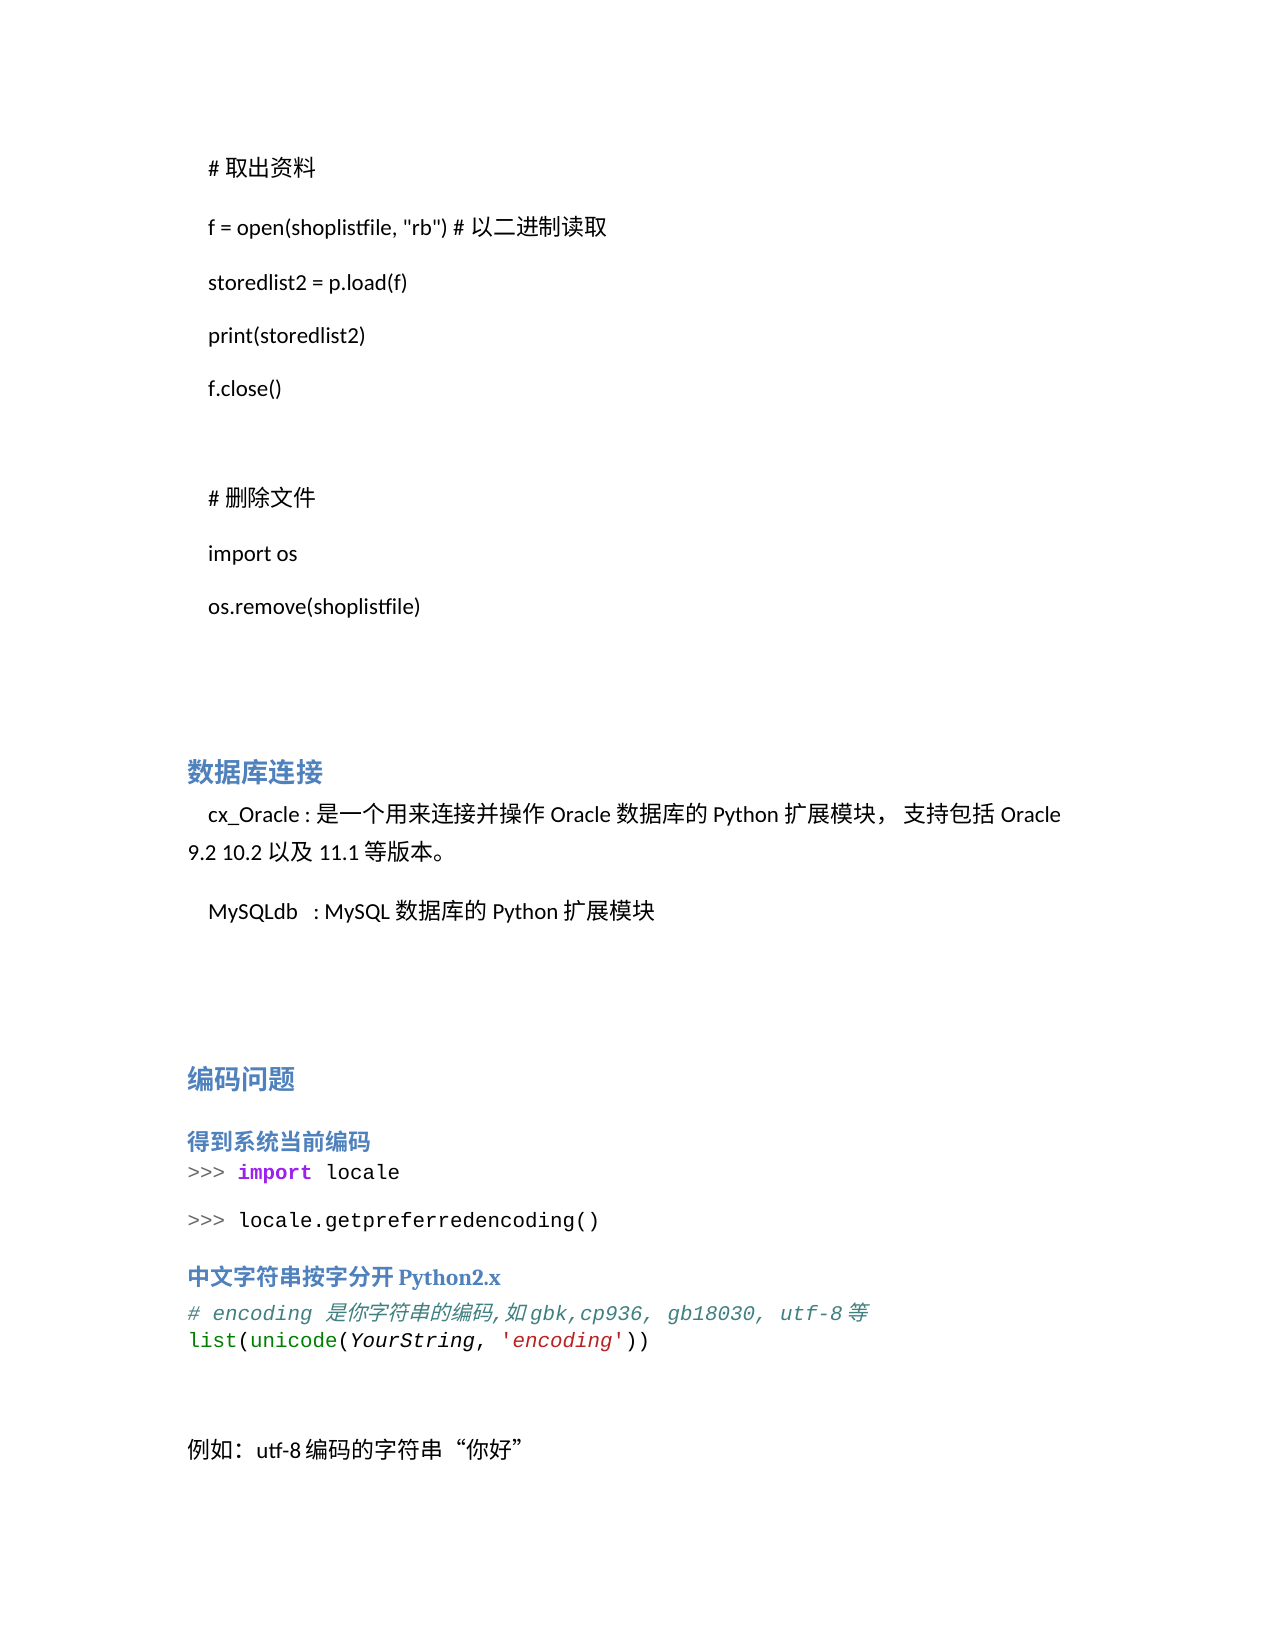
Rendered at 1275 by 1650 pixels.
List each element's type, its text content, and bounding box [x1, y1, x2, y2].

text f = open(shoplistfile, "rb") # 以二进制读取 [187, 209, 1087, 242]
subtitle 得到系统当前编码 [187, 1124, 1087, 1157]
text import os [187, 539, 1087, 567]
text # encoding 是你字符串的编码,如 gbk,cp936, gb18030, utf-8等 list(unicode(YourString, 'encoding')) [187, 1296, 1087, 1354]
text f.close() [187, 374, 1087, 402]
text storedlist2 = p.load(f) [187, 268, 1087, 296]
subtitle 编码问题 [187, 1058, 1087, 1097]
text # 取出资料 [187, 150, 1087, 183]
subtitle 中文字符串按字分开Python2.x [187, 1258, 1087, 1292]
text # 删除文件 [187, 480, 1087, 513]
text >>> locale.getpreferredencoding() [187, 1210, 1087, 1234]
text >>> import locale [187, 1162, 1087, 1186]
text 例如：utf-8编码的字符串“你好” [187, 1431, 1087, 1465]
text cx_Oracle : 是一个用来连接并操作 Oracle 数据库的 Python 扩展模块， 支持包括 Oracle 9.2 10.2 以及 11.1 等版本。 [187, 796, 1087, 867]
subtitle 数据库连接 [187, 751, 1087, 790]
text print(storedlist2) [187, 321, 1087, 349]
text os.remove(shoplistfile) [187, 592, 1087, 620]
text MySQLdb : MySQL 数据库的 Python 扩展模块 [187, 893, 1087, 926]
